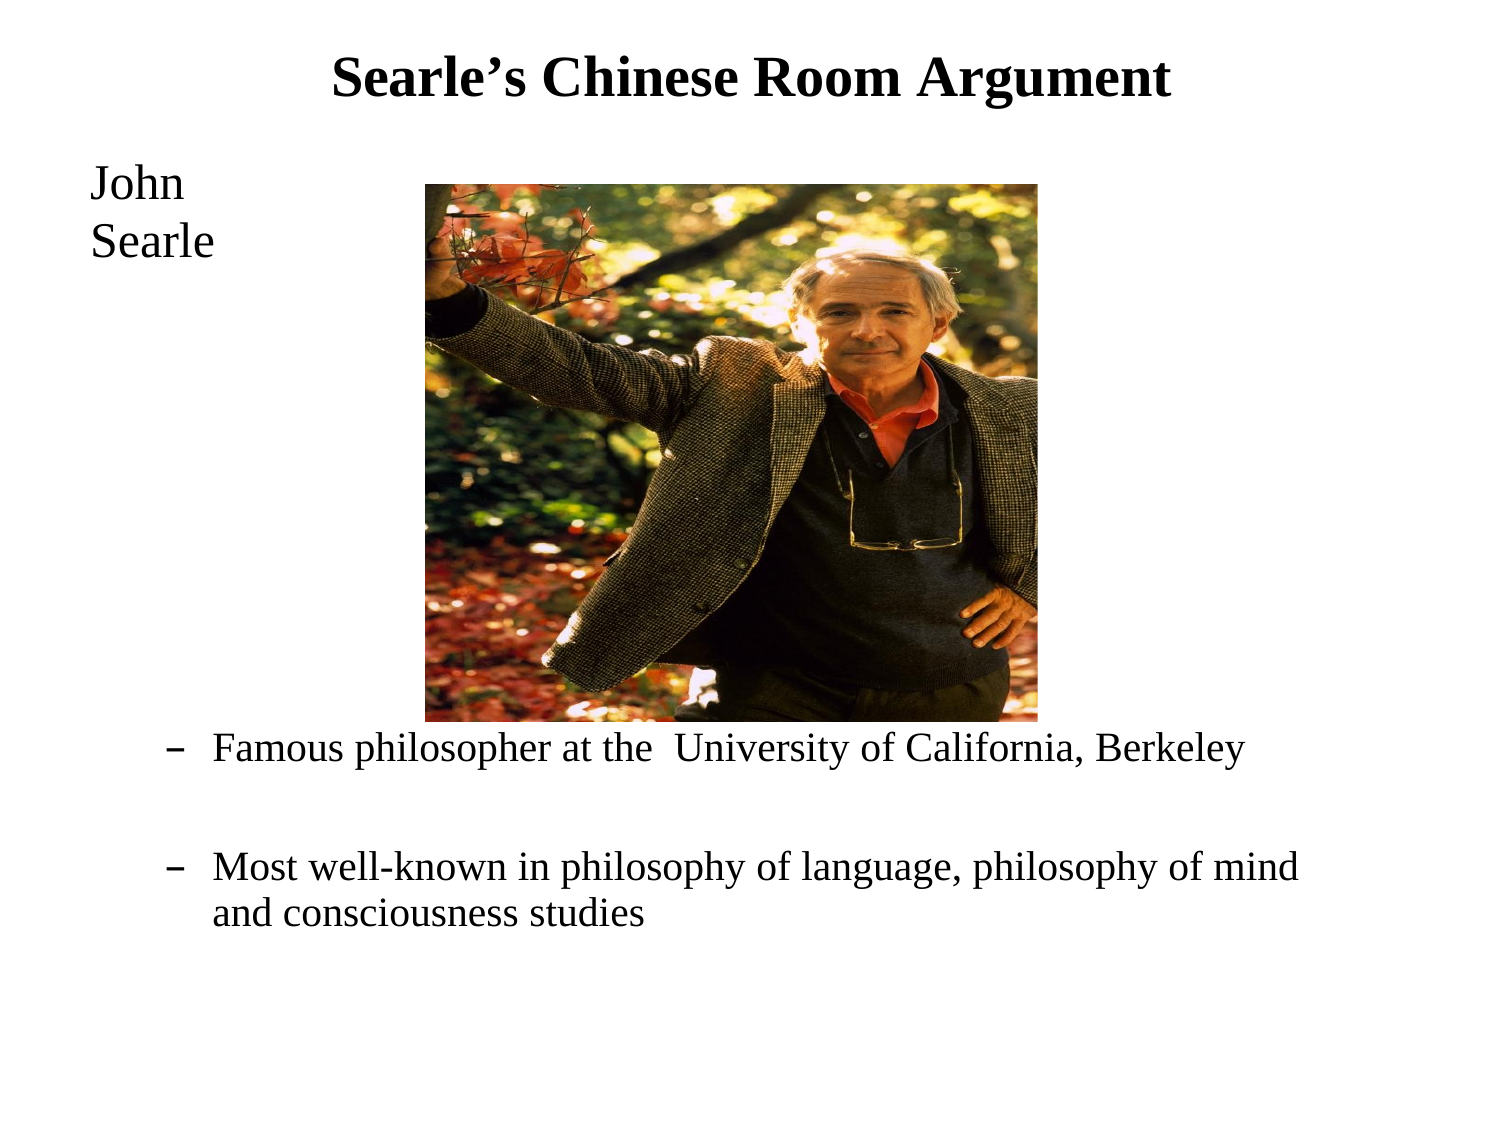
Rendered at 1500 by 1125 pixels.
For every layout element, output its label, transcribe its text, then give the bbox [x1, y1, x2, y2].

text John Searle [90, 153, 322, 268]
list Famous philosopher at the University of California, Berkeley [165, 717, 1477, 774]
subtitle Searle’s Chinese Room Argument [331, 42, 1477, 109]
list Most well-known in philosophy of language, philosophy of mind and consciousness studies [165, 838, 1367, 936]
picture [425, 184, 1038, 717]
